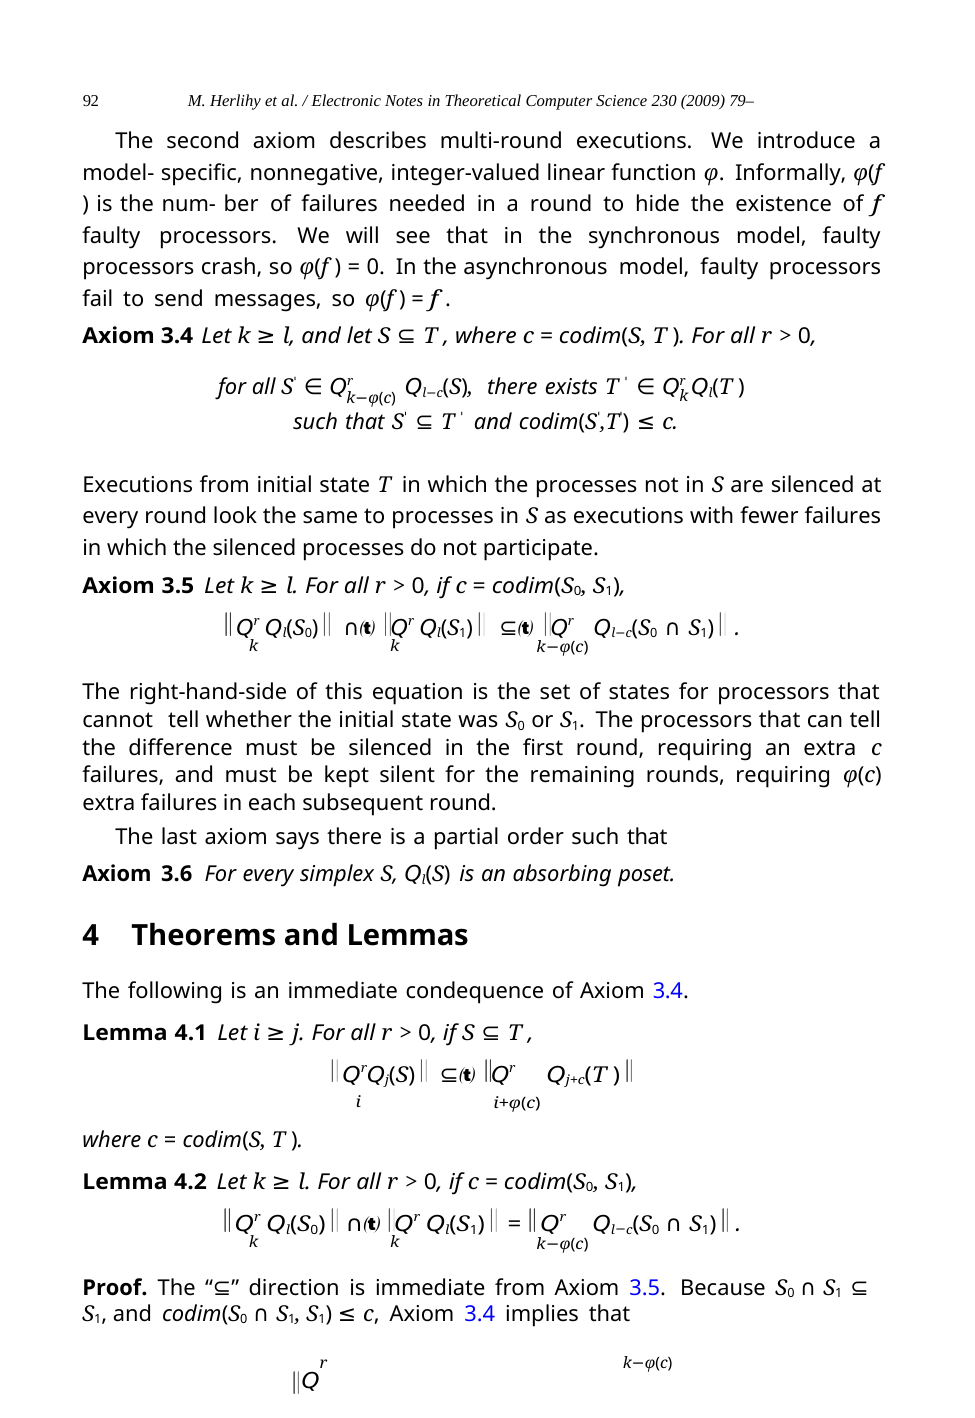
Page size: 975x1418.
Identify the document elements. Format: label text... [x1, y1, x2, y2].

text k k k−φ(c) [249, 639, 931, 656]
text r k−φ(c) [319, 1356, 373, 1372]
picture [544, 612, 551, 636]
text Qr Ql(S0) ∩ Qr Ql(S1) ⊆ Qr Ql−c(S0 ∩ S1) . [71, 621, 895, 639]
picture [722, 1208, 728, 1232]
picture [529, 1208, 535, 1232]
picture [331, 1208, 338, 1232]
picture [478, 612, 485, 636]
picture [224, 1208, 230, 1232]
picture [626, 1059, 632, 1082]
picture [331, 1059, 338, 1082]
picture [225, 612, 231, 636]
picture [420, 1059, 427, 1082]
text for all S' ∈ Qr Ql−c(S), there exists T ' ∈ Qr Ql(T ) [71, 371, 892, 401]
text Qr Ql(S0) ∩ Qr Ql(S1) = Qr Ql−c(S0 ∩ S1) . [71, 1217, 895, 1235]
text The second axiom describes multi-round executions. We introduce a model- specific, nonnegative, integer-valued linear function φ. Informally, φ(f ) is the num- ber of failures needed in a round to hide the existence of f faulty processors. We will see that in the synchronous model, faulty processors crash, so φ(f ) = 0. In the asynchronous model, faulty processors fail to send messages, so φ(f ) = f . [82, 125, 881, 313]
text i i+φ(c) [355, 1094, 931, 1112]
text Axiom 3.4 Let k ≥ l, and let S ⊆ T , where c = codim(S, T ). For all r > 0, [82, 320, 931, 350]
picture [323, 612, 330, 636]
picture [293, 1371, 299, 1394]
text The right-hand-side of this equation is the set of states for processors that cannot tell whether the initial state was S0 or S1. The processors that can tell the difference must be silenced in the first round, requiring an extra c failures, and must be kept silent for the remaining rounds, requiring φ(c) extra failures in each subsequent round. [82, 677, 881, 816]
text r k−φ(c) [623, 1356, 931, 1372]
text where c = codim(S, T ). [82, 1124, 339, 1154]
text The following is an immediate condequence of Axiom 3.4. [82, 975, 931, 1004]
picture [490, 1208, 497, 1232]
text Lemma 4.2 Let k ≥ l. For all r > 0, if c = codim(S0, S1), [82, 1166, 931, 1196]
text such that S' ⊆ T ' and codim(S',T') ≤ c. [71, 406, 900, 436]
text Executions from initial state T in which the processes not in S are silenced at every round look the same to processes in S as executions with fewer failures in which the silenced processes do not participate. [82, 469, 881, 562]
picture [485, 1059, 491, 1082]
picture [388, 1208, 395, 1232]
text Proof. The “⊆” direction is immediate from Axiom 3.5. Because S0 ∩ S1 ⊆ S1, and codim(S0 ∩ S1, S1) ≤ c, Axiom 3.4 implies that [82, 1274, 893, 1327]
subtitle Theorems and Lemmas [82, 914, 931, 954]
picture [385, 612, 391, 636]
text Axiom 3.6 For every simplex S, Ql(S) is an absorbing poset. [82, 858, 931, 888]
text k k k−φ(c) [249, 1235, 931, 1253]
text QrQj(S) ⊆ Qr Qj+c(T ) [71, 1068, 892, 1086]
text Lemma 4.1 Let i ≥ j. For all r > 0, if S ⊆ T , [82, 1017, 931, 1046]
text The last axiom says there is a partial order such that [115, 821, 931, 851]
text Axiom 3.5 Let k ≥ l. For all r > 0, if c = codim(S0, S1), [82, 569, 931, 599]
picture [719, 612, 726, 636]
